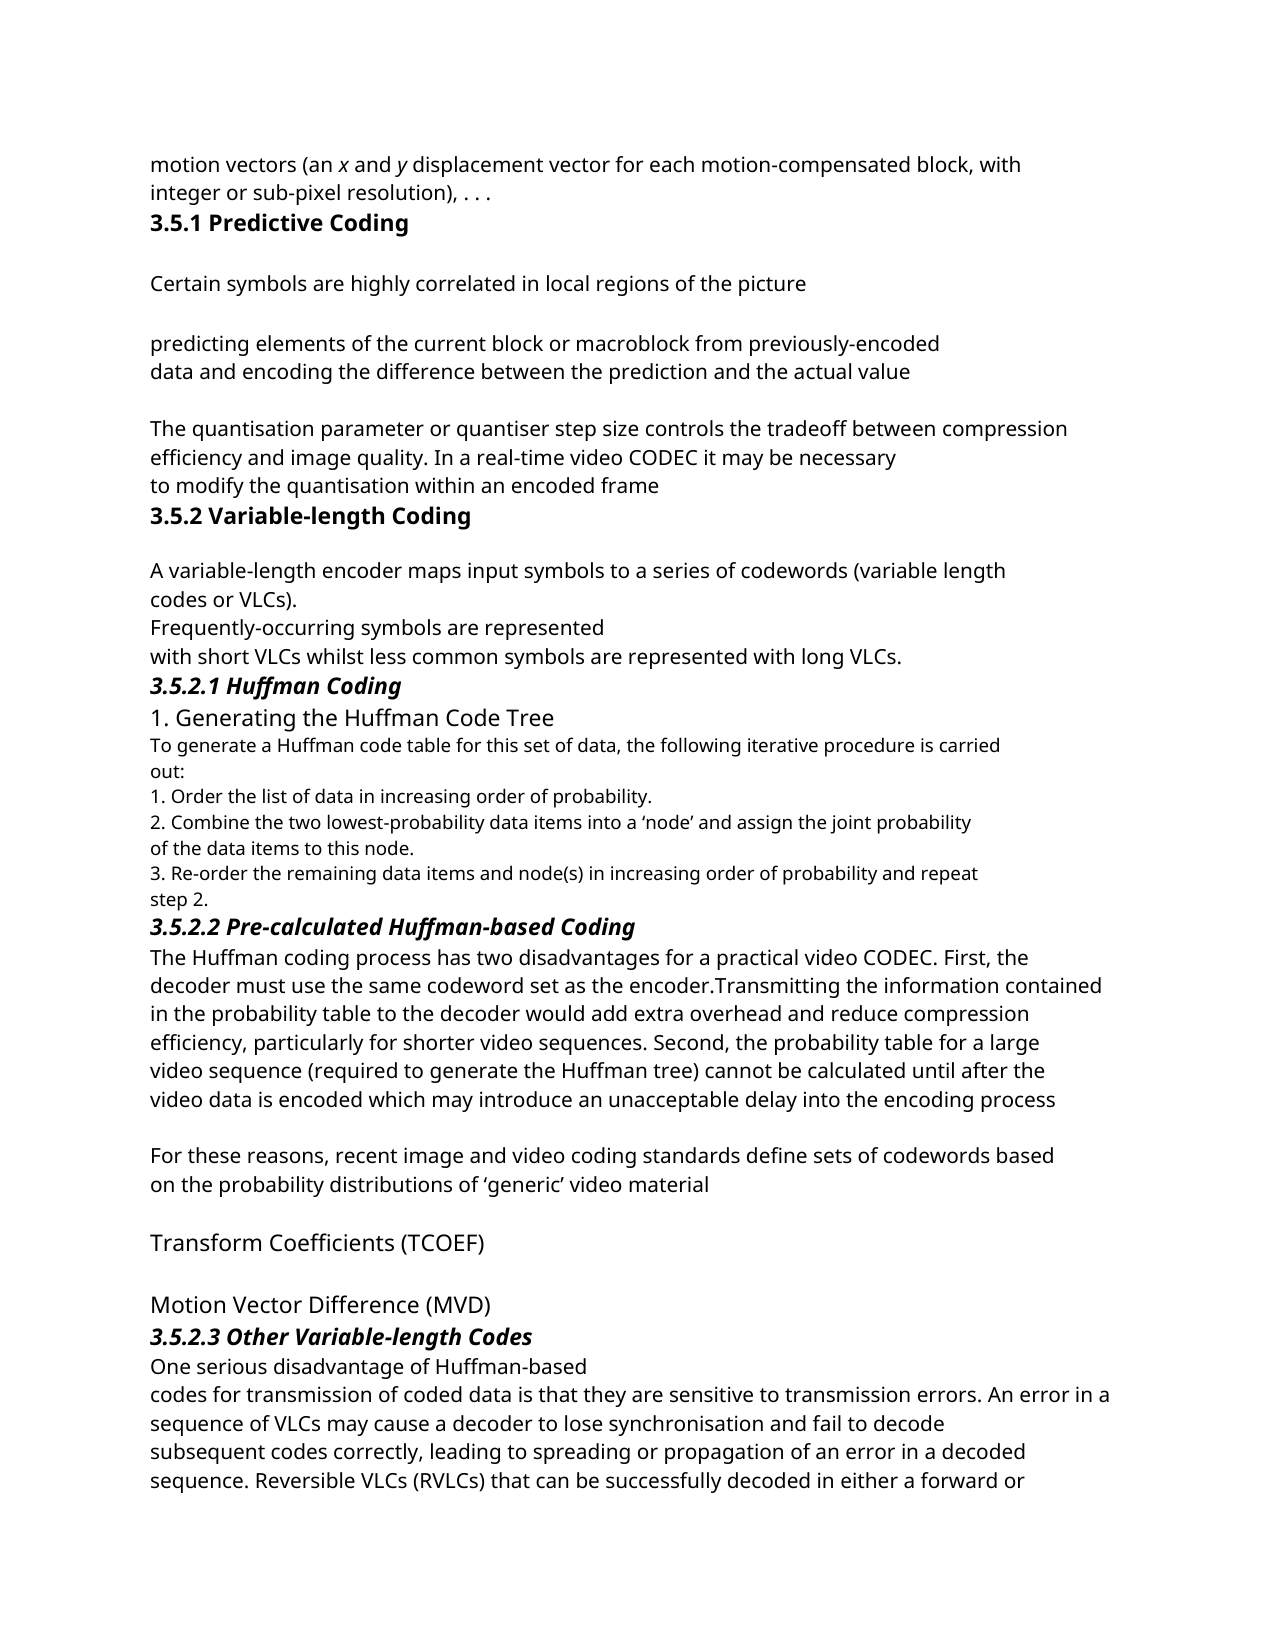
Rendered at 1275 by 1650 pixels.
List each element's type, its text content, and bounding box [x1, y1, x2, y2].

text video data is encoded which may introduce an unacceptable delay into the encoding process [150, 1085, 1125, 1113]
text 3. Re-order the remaining data items and node(s) in increasing order of probability and repeat [150, 860, 1125, 886]
text out: [150, 758, 1125, 784]
text integer or sub-pixel resolution), . . . [150, 178, 1125, 207]
text 3.5.2.2 Pre-calculated Huffman-based Coding [150, 911, 1125, 943]
text motion vectors (an x and y displacement vector for each motion-compensated block, with [150, 150, 1125, 178]
text 1. Order the list of data in increasing order of probability. [150, 784, 1125, 809]
text with short VLCs whilst less common symbols are represented with long VLCs. [150, 642, 1125, 670]
text codes for transmission of coded data is that they are sensitive to transmission errors. An error in a sequence of VLCs may cause a decoder to lose synchronisation and fail to decode [150, 1380, 1125, 1437]
text subsequent codes correctly, leading to spreading or propagation of an error in a decoded [150, 1437, 1125, 1466]
text on the probability distributions of ‘generic’ video material [150, 1170, 1125, 1198]
text video sequence (required to generate the Huffman tree) cannot be calculated until after the [150, 1056, 1125, 1085]
text The Huffman coding process has two disadvantages for a practical video CODEC. First, the [150, 943, 1125, 971]
text 3.5.2.3 Other Variable-length Codes [150, 1321, 1125, 1352]
text 1. Generating the Huffman Code Tree [150, 701, 1125, 733]
text One serious disadvantage of Huffman-based [150, 1352, 1125, 1380]
text predicting elements of the current block or macroblock from previously-encoded [150, 329, 1125, 357]
text A variable-length encoder maps input symbols to a series of codewords (variable length [150, 556, 1125, 585]
text data and encoding the difference between the prediction and the actual value [150, 357, 1125, 386]
text Motion Vector Difference (MVD) [150, 1289, 1125, 1321]
text Transform Coefficients (TCOEF) [150, 1227, 1125, 1258]
text 2. Combine the two lowest-probability data items into a ‘node’ and assign the joint probability [150, 809, 1125, 835]
text 3.5.1 Predictive Coding [150, 207, 1125, 238]
text codes or VLCs). [150, 585, 1125, 613]
text The quantisation parameter or quantiser step size controls the tradeoff between compression [150, 414, 1125, 443]
text 3.5.2.1 Huffman Coding [150, 670, 1125, 701]
text sequence. Reversible VLCs (RVLCs) that can be successfully decoded in either a forward or [150, 1466, 1125, 1494]
text step 2. [150, 886, 1125, 911]
text For these reasons, recent image and video coding standards define sets of codewords based [150, 1142, 1125, 1170]
text in the probability table to the decoder would add extra overhead and reduce compression efficiency, particularly for shorter video sequences. Second, the probability table for a large [150, 999, 1125, 1056]
text of the data items to this node. [150, 835, 1125, 860]
text Frequently-occurring symbols are represented [150, 613, 1125, 642]
text decoder must use the same codeword set as the encoder.Transmitting the information contained [150, 971, 1125, 999]
text to modify the quantisation within an encoded frame [150, 471, 1125, 500]
text efficiency and image quality. In a real-time video CODEC it may be necessary [150, 443, 1125, 471]
text Certain symbols are highly correlated in local regions of the picture [150, 269, 1125, 298]
text 3.5.2 Variable-length Coding [150, 500, 1125, 531]
text To generate a Huffman code table for this set of data, the following iterative procedure is carried [150, 733, 1125, 758]
